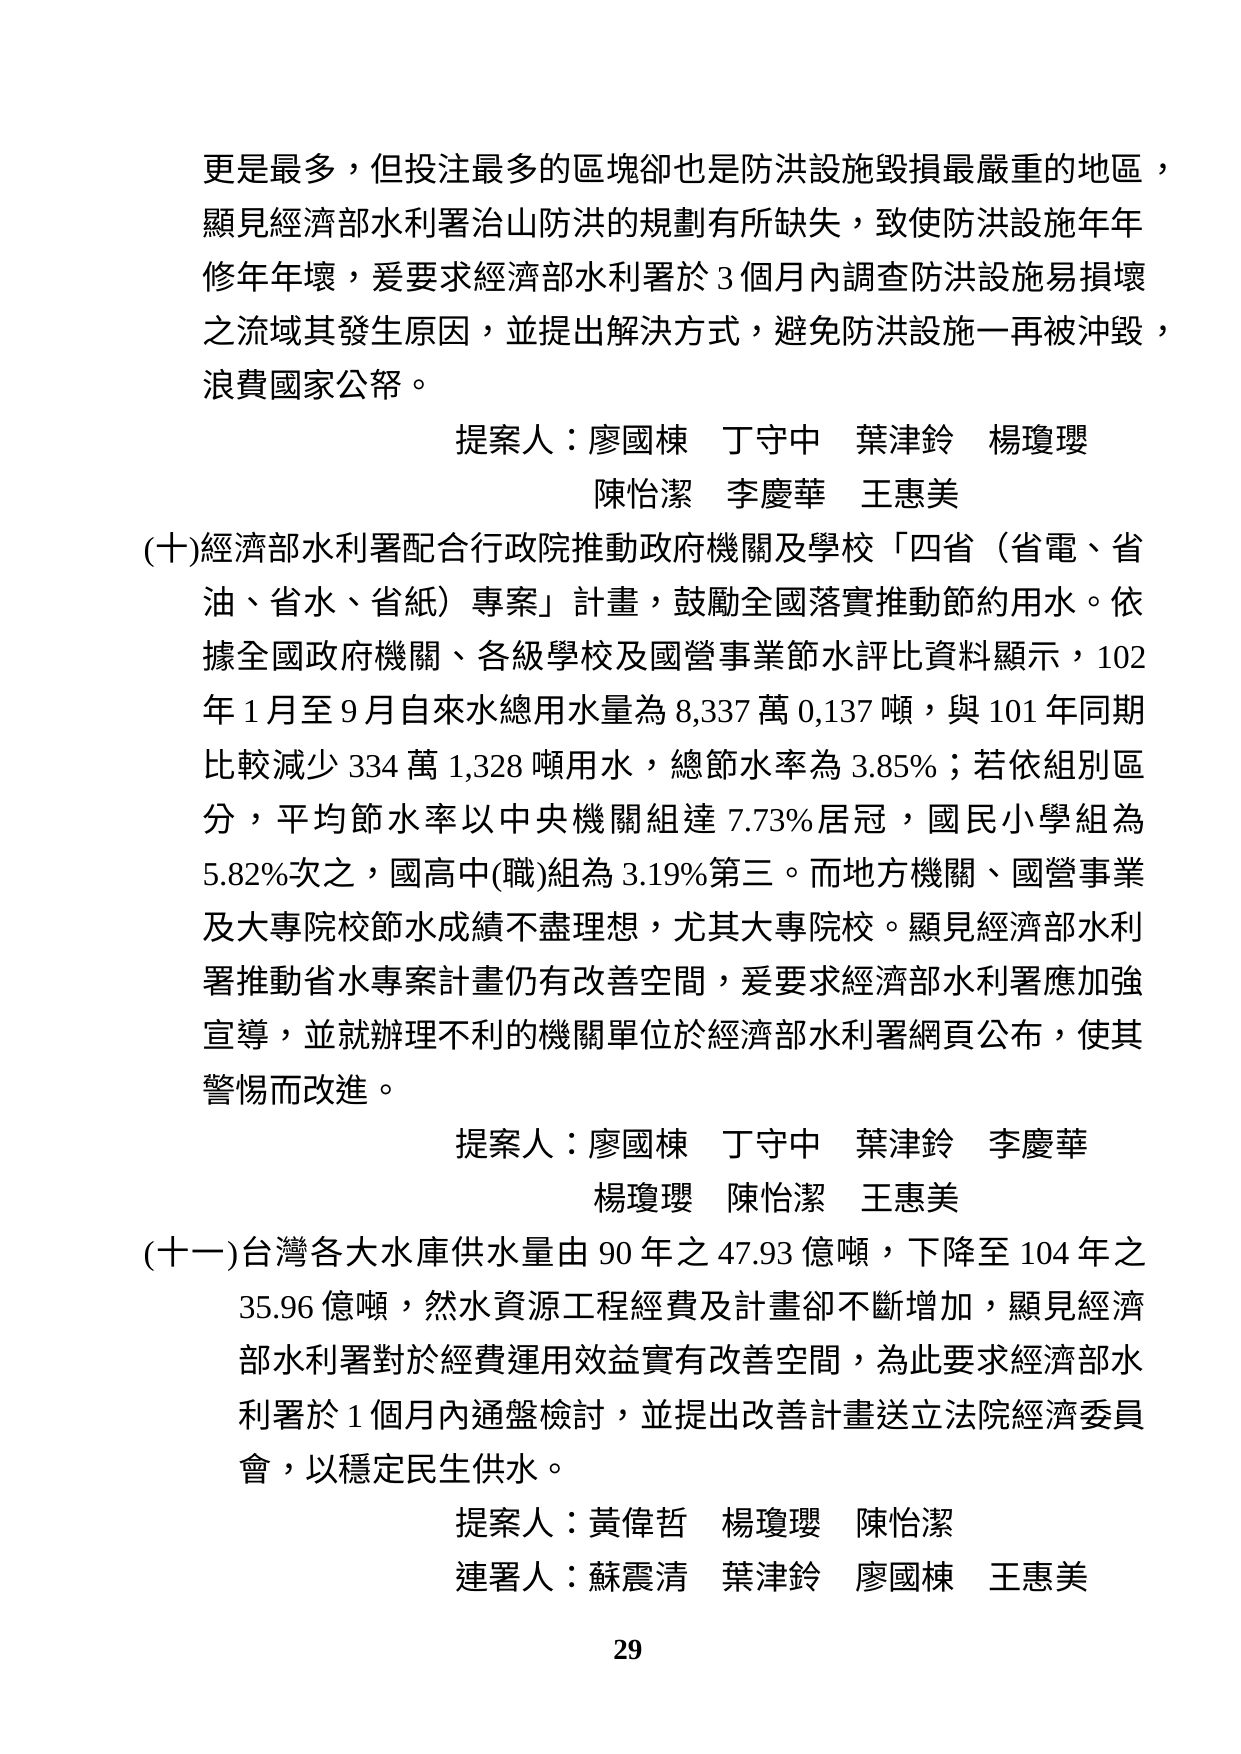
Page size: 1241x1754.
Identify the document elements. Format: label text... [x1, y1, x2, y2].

text 連署人：蘇震清 葉津鈴 廖國棟 王惠美 [455, 1546, 1115, 1600]
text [143, 138, 1146, 409]
text (十一)台灣各大水庫供水量由90年之47.93億噸，下降至104年之35.96億噸，然水資源工程經費及計畫卻不斷增加，顯見經濟部水利署對於經費運用效益實有改善空間，為此要求經濟部水利署於1個月內通盤檢討，並提出改善計畫送立法院經濟委員會，以穩定民生供水。 [143, 1221, 1146, 1492]
text (十)經濟部水利署配合行政院推動政府機關及學校「四省（省電、省油、省水、省紙）專案」計畫，鼓勵全國落實推動節約用水。依據全國政府機關、各級學校及國營事業節水評比資料顯示，102年1月至9月自來水總用水量為8,337萬0,137噸，與101年同期比較減少334萬1,328噸用水，總節水率為3.85%；若依組別區分，平均節水率以中央機關組達7.73%居冠，國民小學組為5.82%次之，國高中(職)組為3.19%第三。而地方機關、國營事業及大專院校節水成績不盡理想，尤其大專院校。顯見經濟部水利署推動省水專案計畫仍有改善空間，爰要求經濟部水利署應加強宣導，並就辦理不利的機關單位於經濟部水利署網頁公布，使其警惕而改進。 [143, 517, 1146, 1113]
text 提案人：廖國棟 丁守中 葉津鈴 楊瓊瓔 陳怡潔 李慶華 王惠美 [455, 409, 1115, 517]
text 提案人：廖國棟 丁守中 葉津鈴 李慶華 楊瓊瓔 陳怡潔 王惠美 [455, 1113, 1115, 1221]
text 提案人：黃偉哲 楊瓊瓔 陳怡潔 [455, 1492, 1115, 1546]
